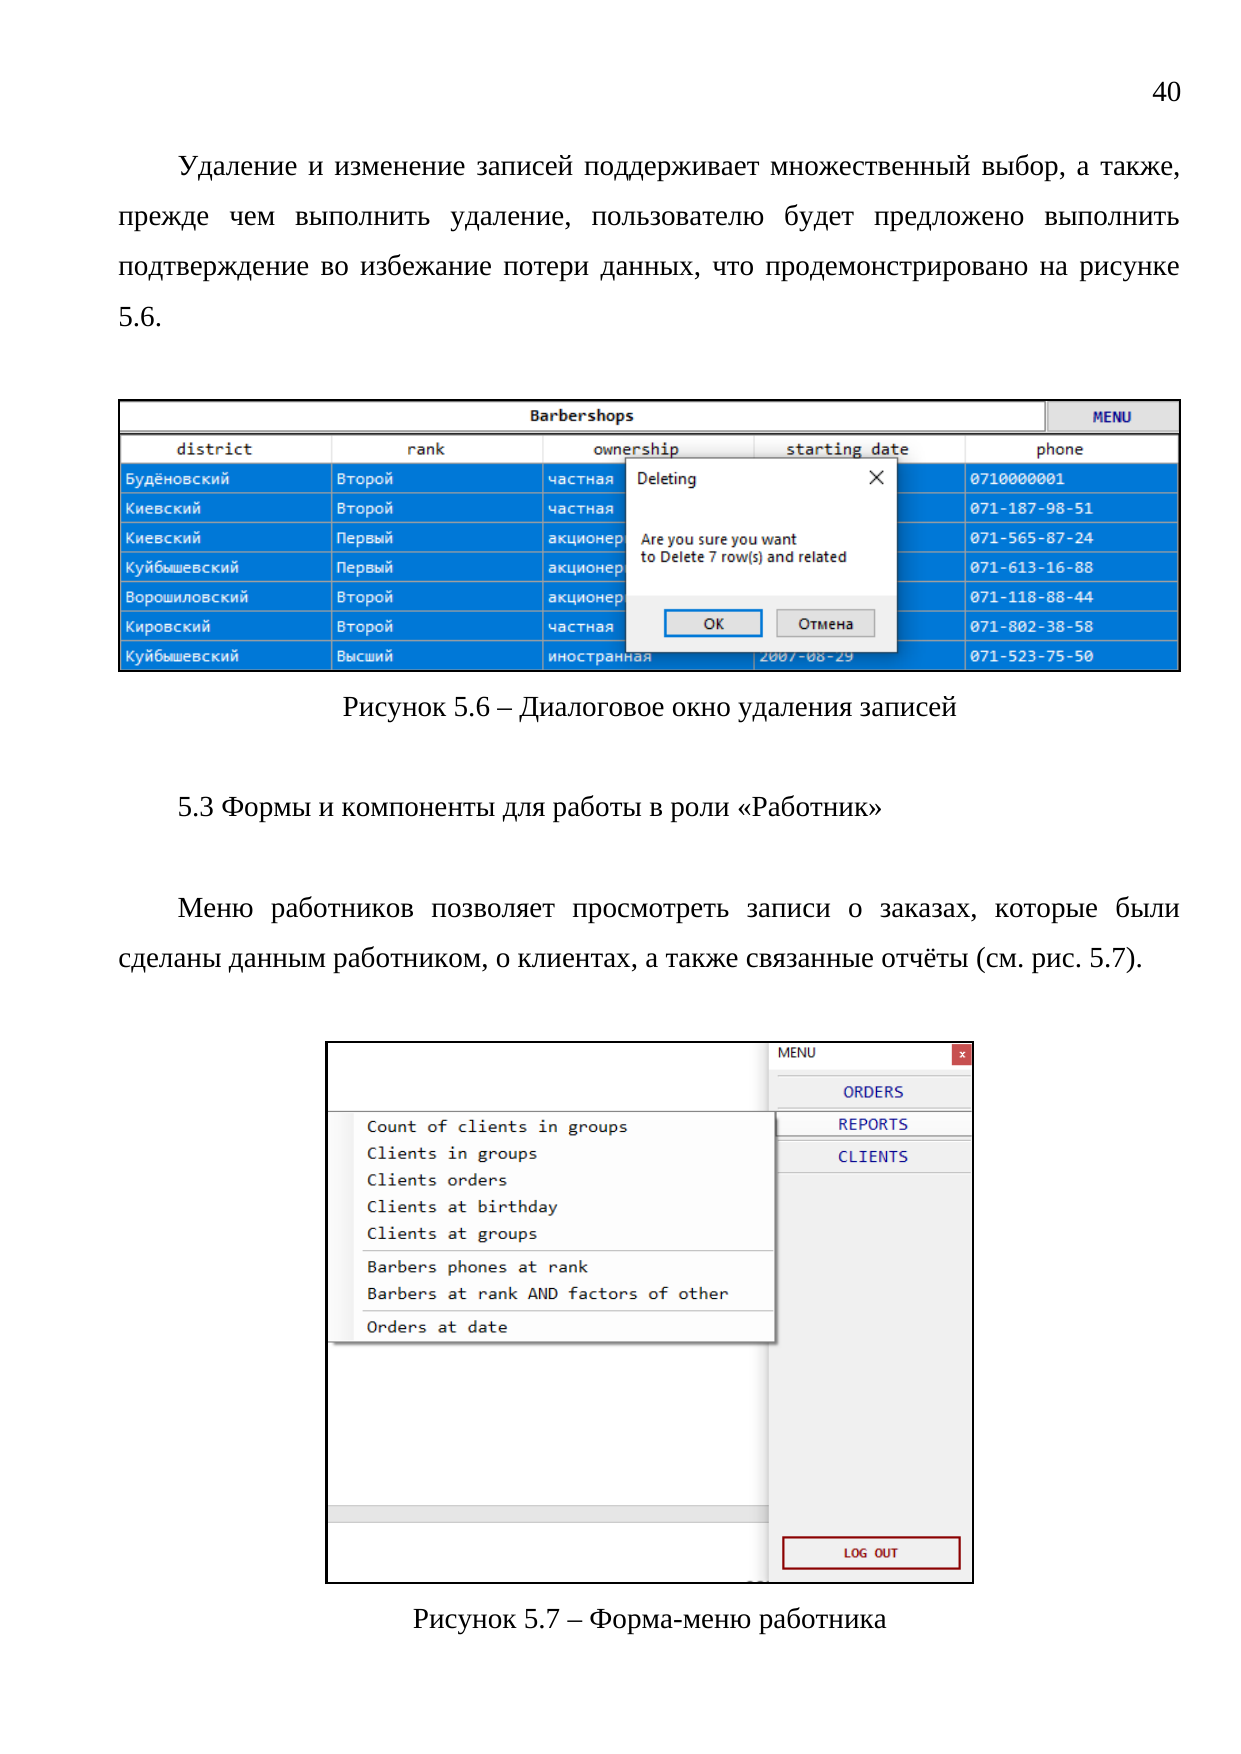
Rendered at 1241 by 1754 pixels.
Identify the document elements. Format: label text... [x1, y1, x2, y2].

text Рисунок 5.7 – Форма-меню работника [118, 1601, 1181, 1634]
text Удаление и изменение записей поддерживает множественный выбор, а также, прежде чем выполнить удаление, пользователю будет предложено выполнить подтверждение во избежание потери данных, что продемонстрировано на рисунке 5.6. [118, 148, 1181, 332]
picture [120, 401, 1179, 670]
subtitle 5.3 Формы и компоненты для работы в роли «Работник» [118, 789, 1181, 823]
text Рисунок 5.6 – Диалоговое окно удаления записей [118, 689, 1181, 722]
text Меню работников позволяет просмотреть записи о заказах, которые были сделаны данным работником, о клиентах, а также связанные отчёты (см. рис. 5.7). [118, 890, 1181, 974]
picture [328, 1043, 972, 1582]
